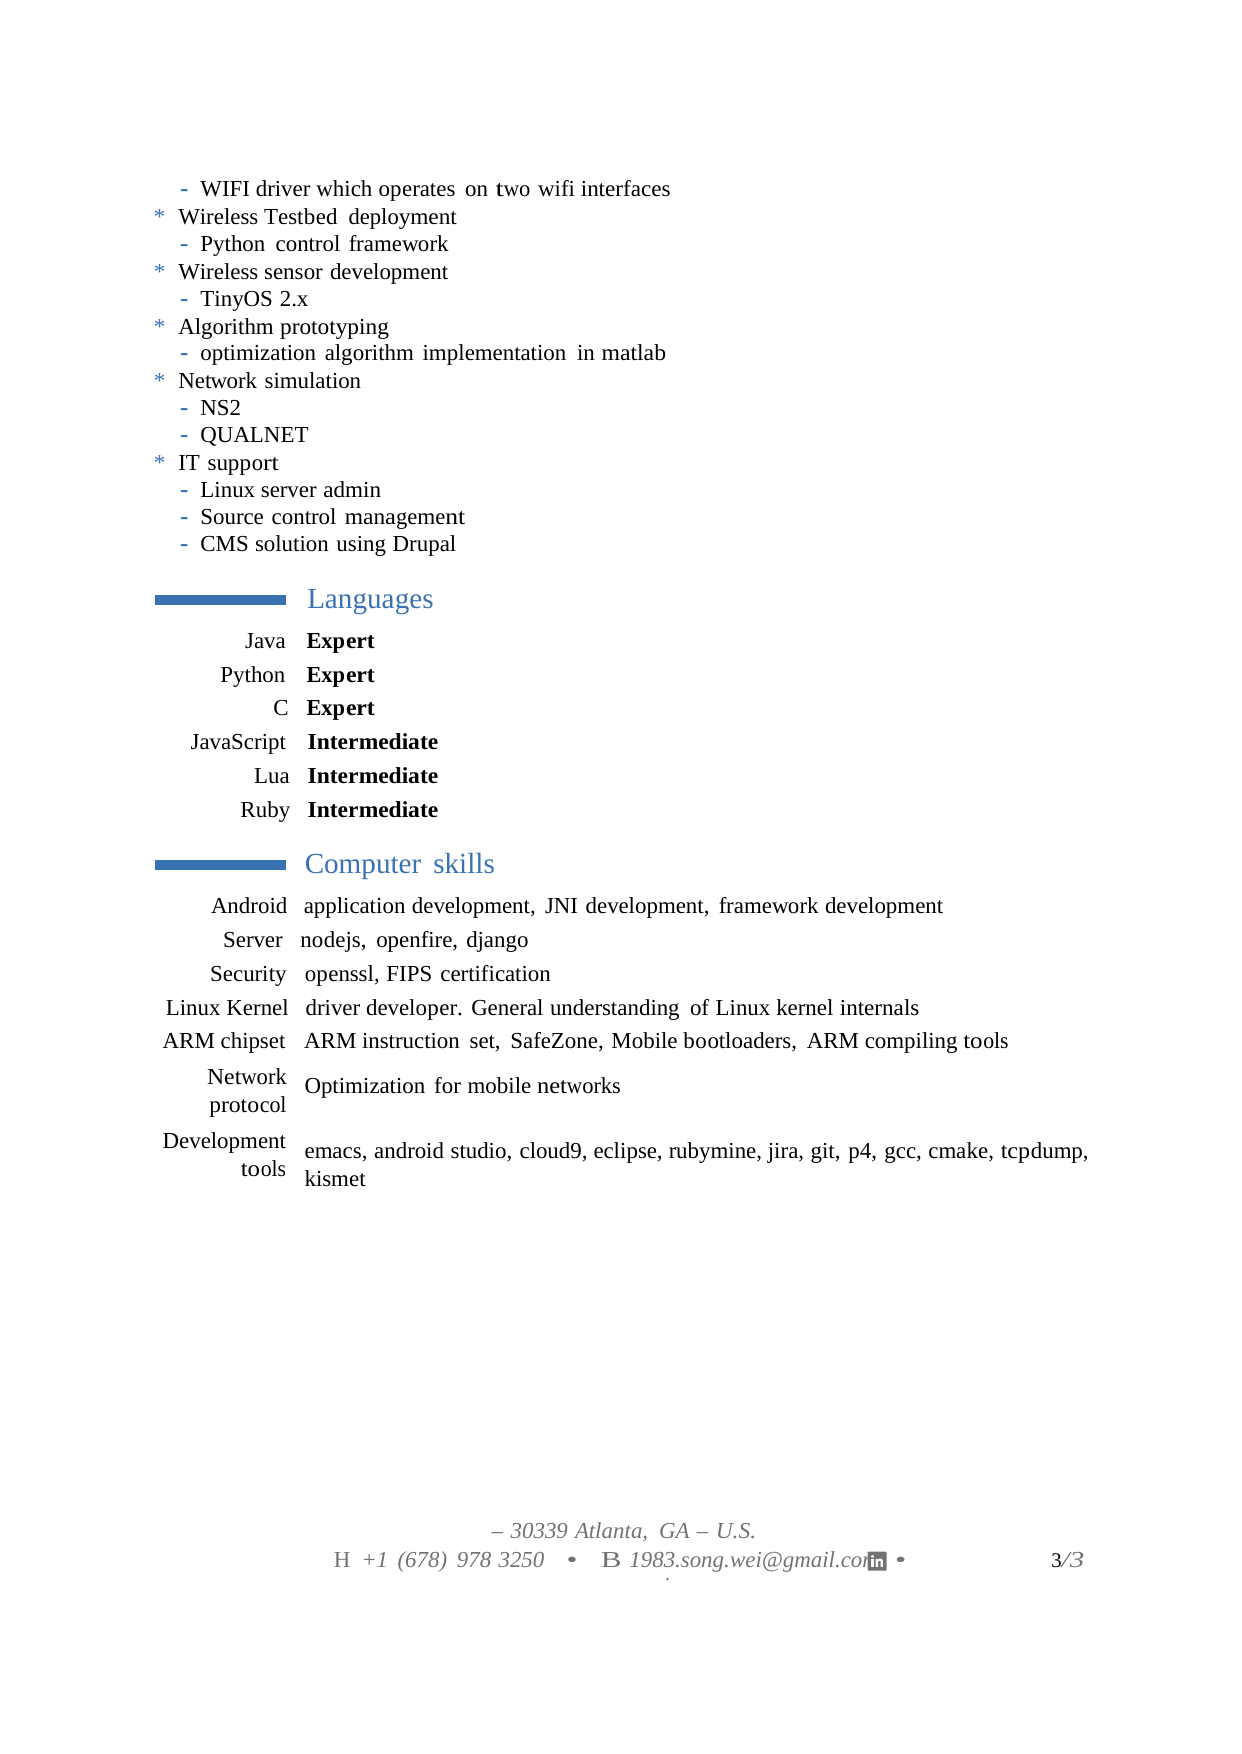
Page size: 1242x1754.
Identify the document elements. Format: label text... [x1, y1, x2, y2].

text Server nodejs, openfire, django [223, 926, 566, 953]
text * IT support [154, 449, 1102, 476]
text Development tools [158, 1127, 286, 1181]
text * Wireless Testbed deployment [154, 203, 1102, 229]
text - Python control framework [180, 229, 1102, 257]
text - QUALNET [180, 421, 1102, 448]
text - Linux server admin [180, 476, 1102, 503]
text Linux Kernel driver developer. General understanding of Linux kernel internals [166, 994, 1102, 1021]
text Android application development, JNI development, framework development [211, 893, 1102, 919]
text - WIFI driver which operates on two wifi interfaces [180, 173, 1102, 202]
text - optimization algorithm implementation in matlab [180, 339, 1102, 366]
text * Wireless sensor development [154, 258, 1102, 284]
text - CMS solution using Drupal [180, 530, 1102, 557]
text Optimization for mobile networks [304, 1073, 1102, 1099]
text JavaScript Intermediate Lua Intermediate Ruby Intermediate [183, 728, 438, 822]
text Java Expert Python Expert C Expert [214, 627, 374, 721]
text ARM chipset ARM instruction set, SafeZone, Mobile bootloaders, ARM compiling tools [162, 1028, 1102, 1053]
text emacs, android studio, cloud9, eclipse, rubymine, jira, git, p4, gcc, cmake, tcpdump, kismet [304, 1137, 1094, 1191]
text - NS2 [180, 394, 1102, 421]
text Languages [142, 581, 433, 614]
text * Network simulation [154, 367, 1102, 394]
text - Source control management [180, 503, 1102, 530]
text - TinyOS 2.x [180, 284, 1102, 311]
text Security openssl, FIPS certification [210, 960, 1102, 987]
text Computer skills [304, 846, 1102, 880]
text Network protocol [204, 1063, 286, 1117]
text * Algorithm prototyping [154, 313, 1102, 339]
